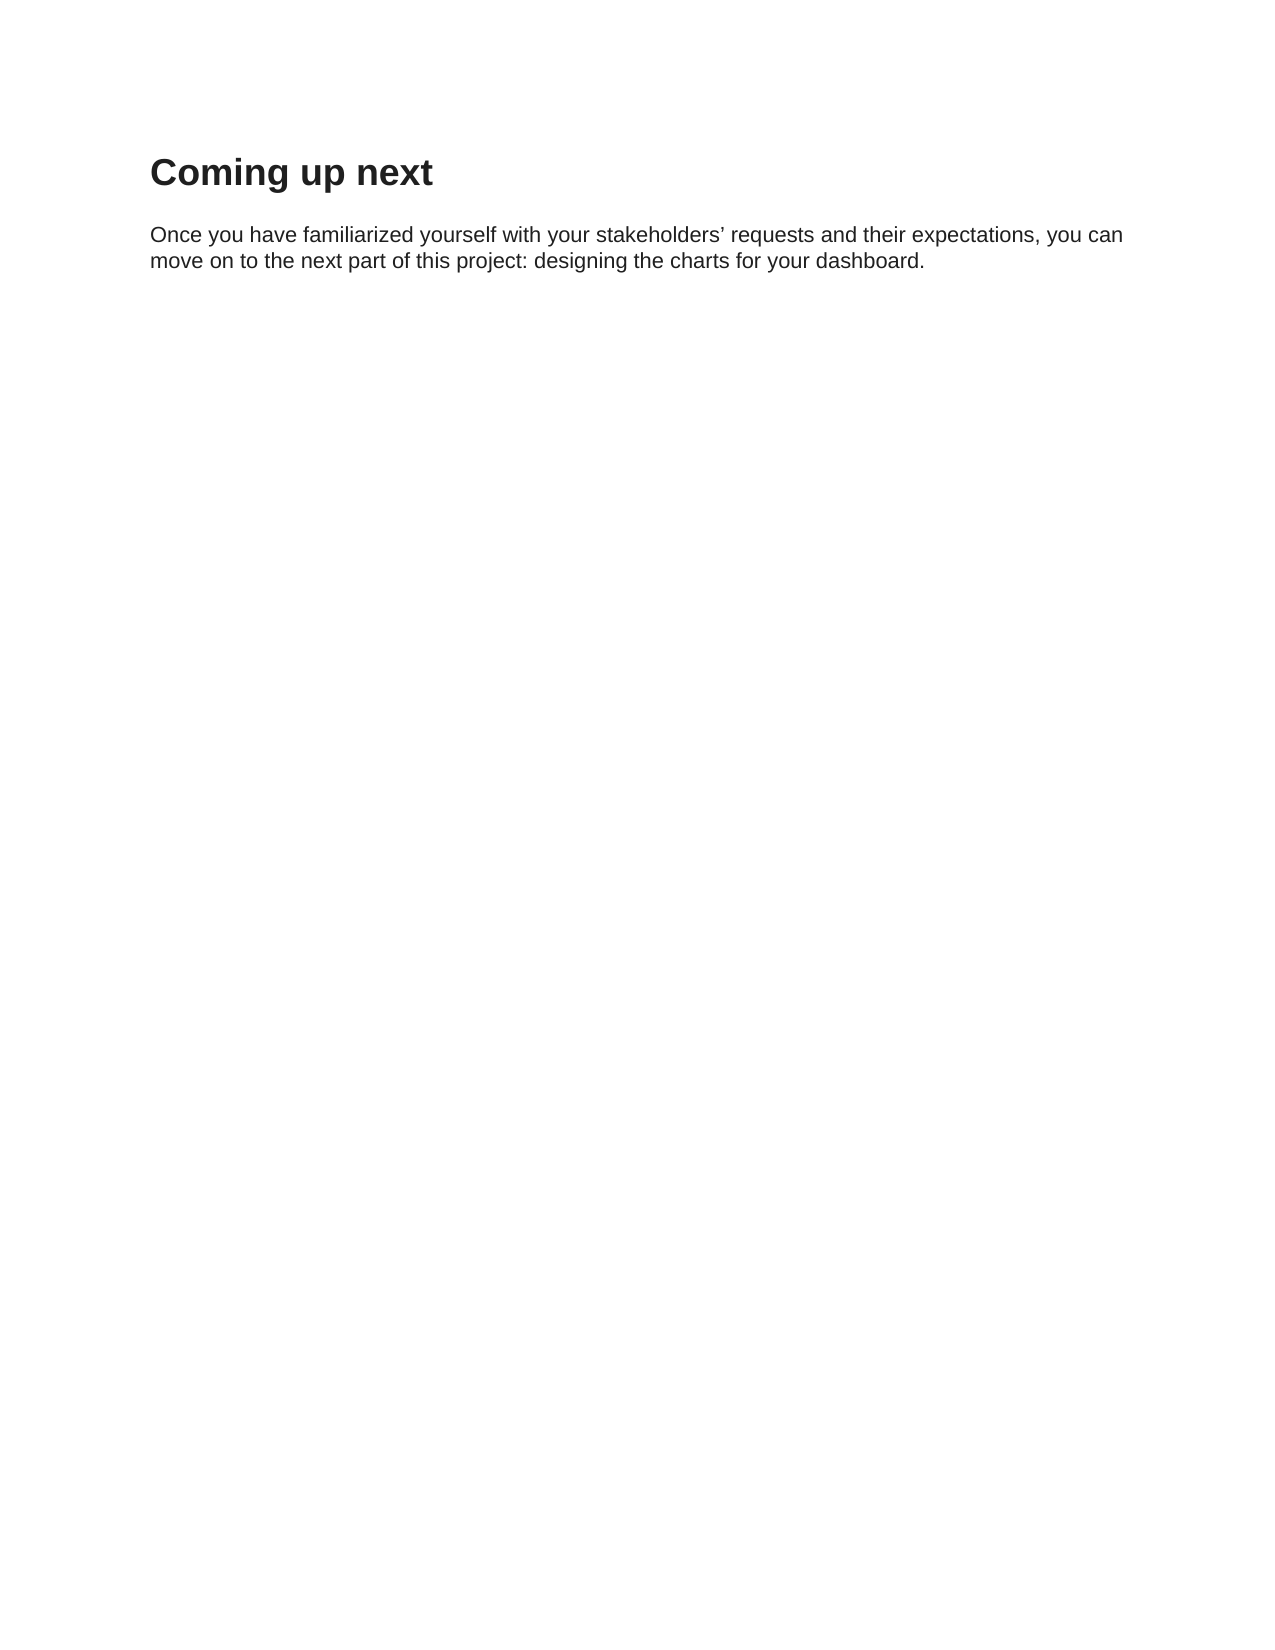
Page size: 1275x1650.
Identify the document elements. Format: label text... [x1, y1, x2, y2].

text Coming up next [150, 150, 1125, 193]
text Once you have familiarized yourself with your stakeholders’ requests and their expectations, you can move on to the next part of this project: designing the charts for your dashboard. [150, 222, 1125, 273]
